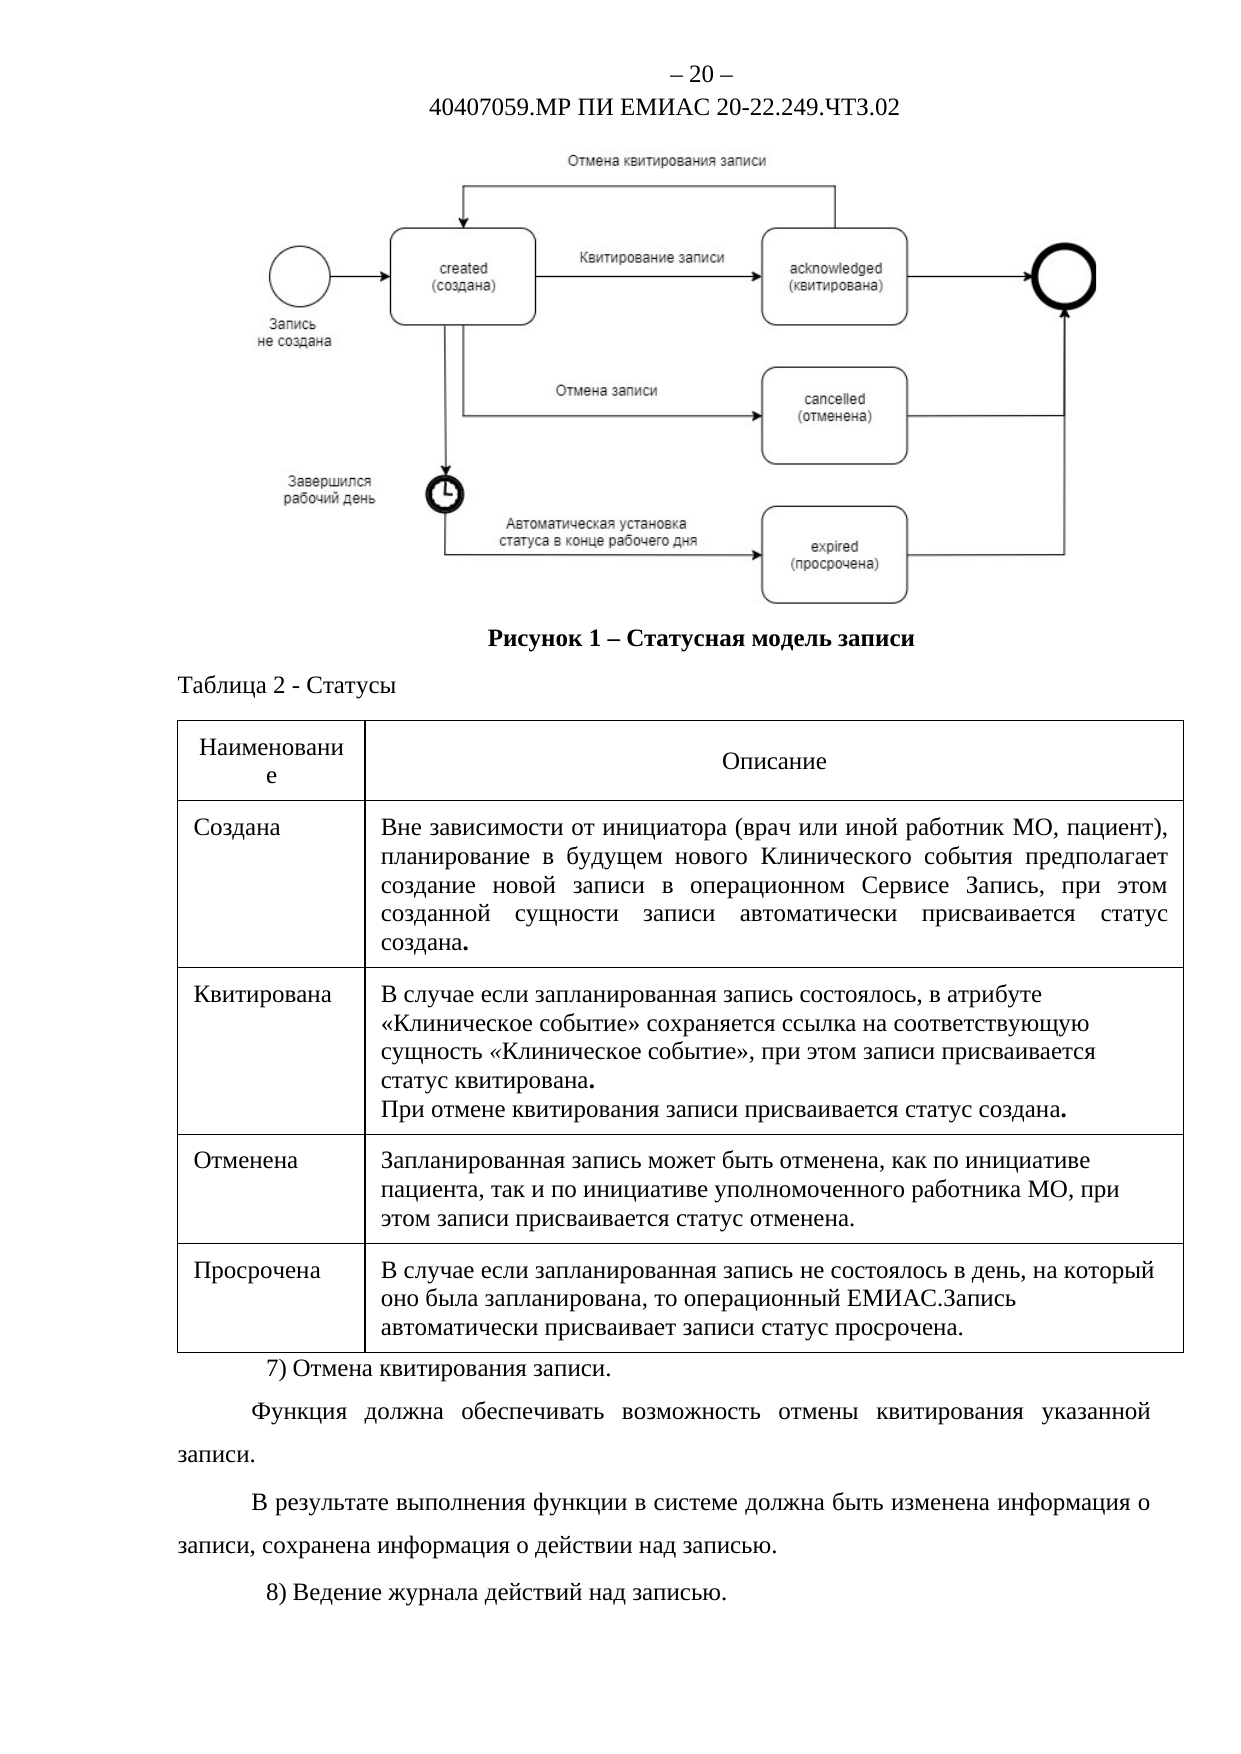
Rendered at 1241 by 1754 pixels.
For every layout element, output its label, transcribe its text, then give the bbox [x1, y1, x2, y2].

table_header Описание [366, 721, 1183, 800]
table_cell Отменена [178, 1135, 364, 1243]
table_cell Просрочена [178, 1244, 364, 1352]
table_cell В случае если запланированная запись состоялось, в атрибуте «Клиническое событие» сохраняется ссылка на соответствующую сущность «Клиническое событие», при этом записи присваивается статус квитирована. При отмене квитирования записи присваивается статус создана. [366, 968, 1183, 1134]
table_cell Вне зависимости от инициатора (врач или иной работник МО, пациент), планирование в будущем нового Клинического события предполагает создание новой записи в операционном Сервисе Запись, при этом созданной сущности записи автоматически присваивается статус создана. [366, 801, 1183, 967]
table_cell В случае если запланированная запись не состоялось в день, на который оно была запланирована, то операционный ЕМИАС.Запись автоматически присваивает записи статус просрочена. [366, 1244, 1183, 1352]
text Таблица 2 - Статусы [177, 670, 1152, 699]
picture [251, 149, 1097, 605]
text Ведение журнала действий над записью. [266, 1577, 1152, 1606]
table_cell Запланированная запись может быть отменена, как по инициативе пациента, так и по инициативе уполномоченного работника МО, при этом записи присваивается статус отменена. [366, 1135, 1183, 1243]
text В результате выполнения функции в системе должна быть изменена информация о записи, сохранена информация о действии над записью. [177, 1487, 1152, 1558]
text Рисунок 1 – Статусная модель записи [177, 623, 1152, 652]
text Отмена квитирования записи. [266, 1353, 1152, 1382]
table_header Наименование [178, 721, 364, 800]
table_cell Квитирована [178, 968, 364, 1134]
table_cell Создана [178, 801, 364, 967]
text Функция должна обеспечивать возможность отмены квитирования указанной записи. [177, 1396, 1152, 1468]
